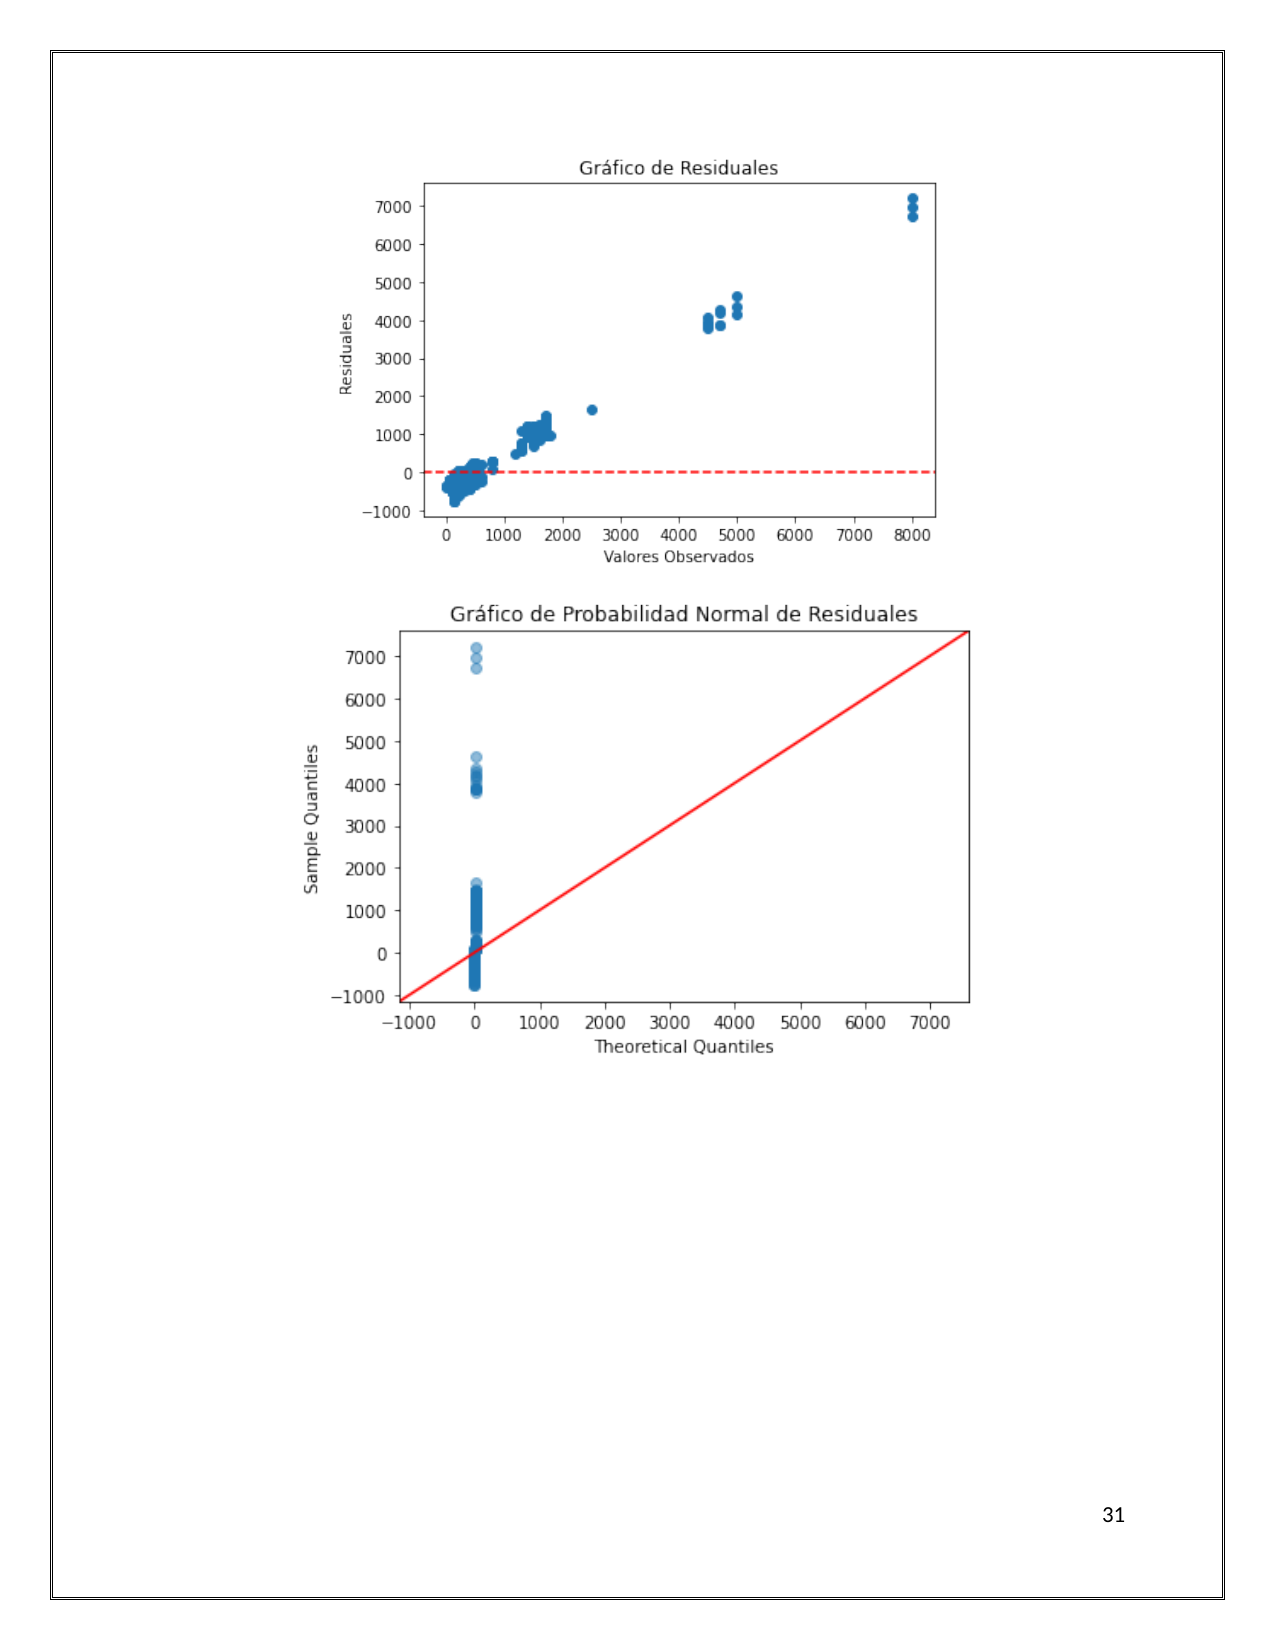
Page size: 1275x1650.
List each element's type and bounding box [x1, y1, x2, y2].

picture [294, 593, 981, 1067]
picture [329, 150, 946, 575]
